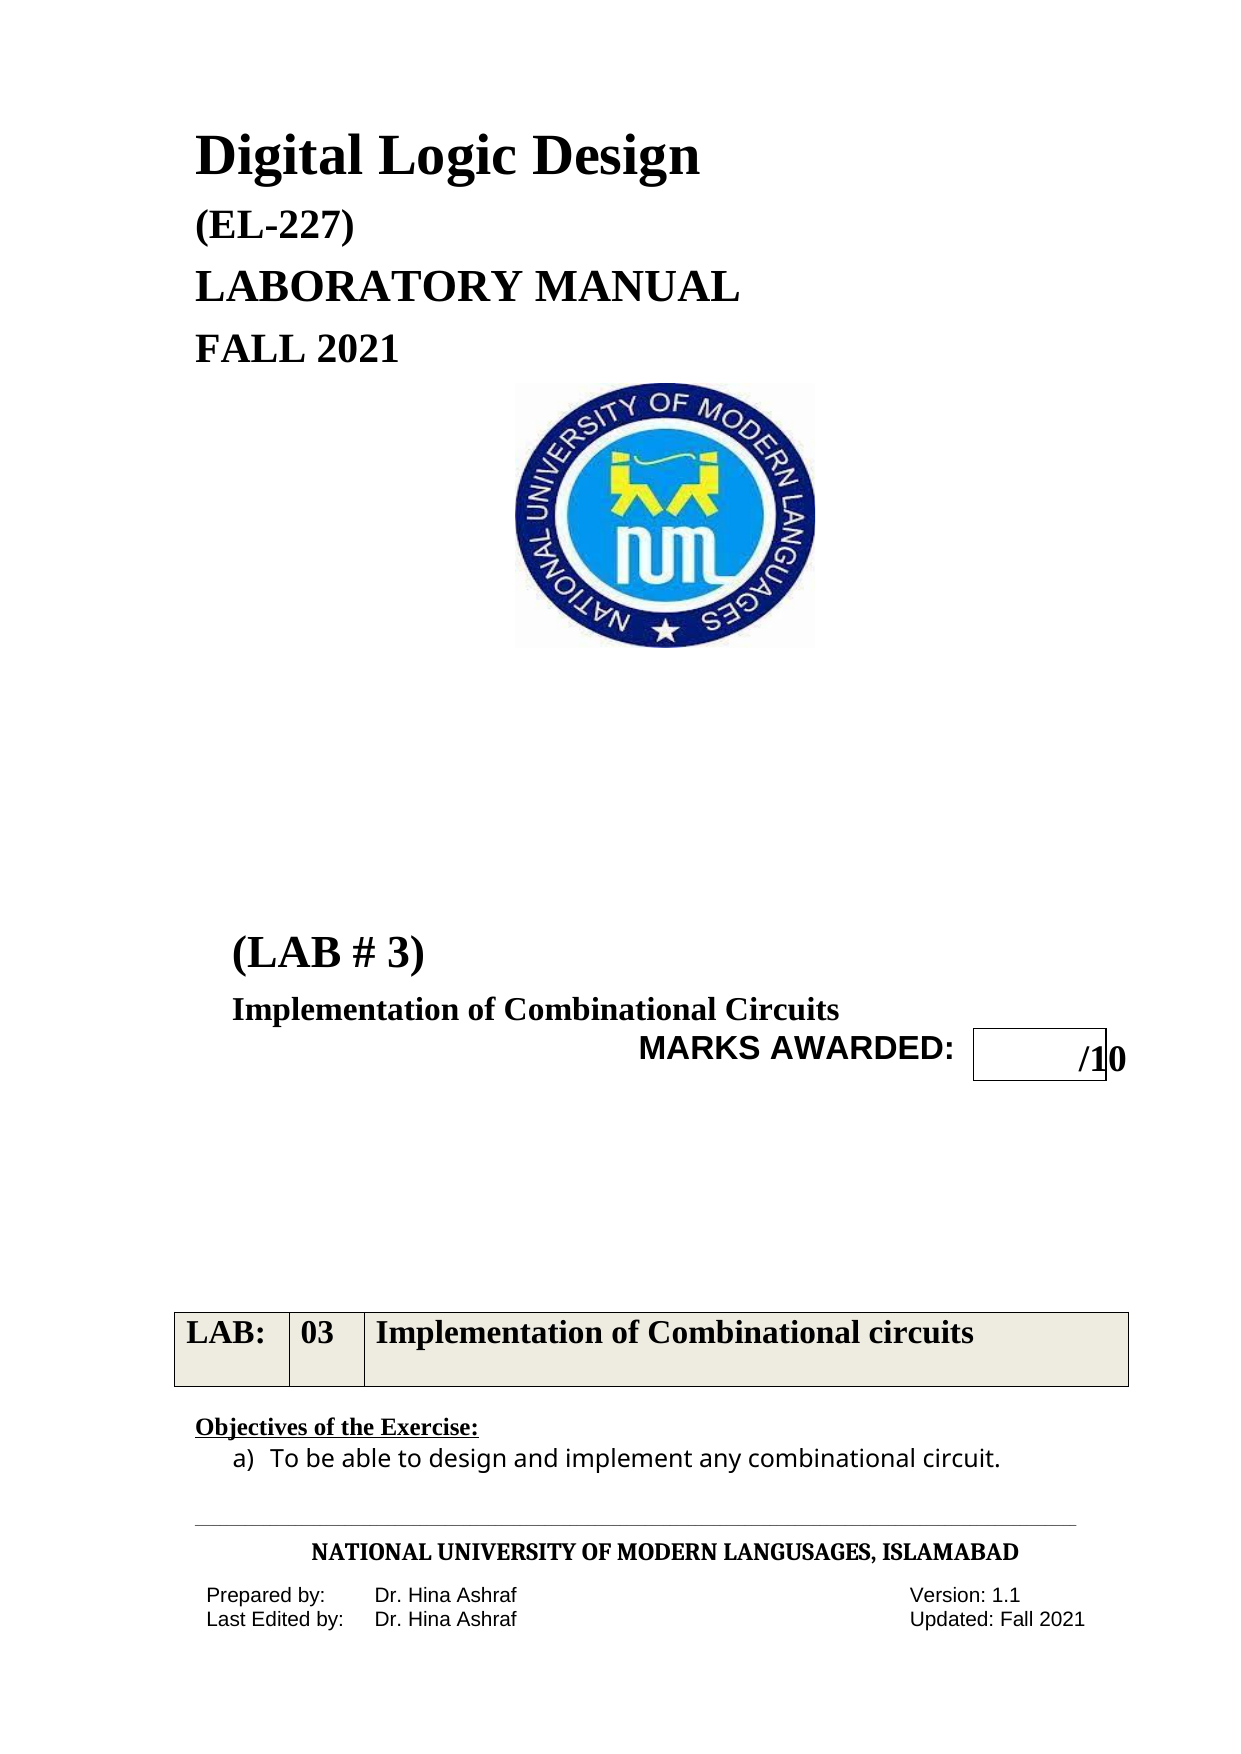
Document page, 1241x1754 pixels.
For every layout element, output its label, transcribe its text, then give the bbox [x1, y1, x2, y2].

list To be able to design and implement any combinational circuit. [232, 1440, 1135, 1474]
table_header LAB: [175, 1313, 289, 1386]
table_cell MARKS AWARDED: [220, 1028, 973, 1081]
table_cell LABORATORY MANUAL [184, 259, 1147, 324]
table_header Implementation of Combinational circuits [365, 1313, 1128, 1386]
picture [515, 383, 816, 648]
table_header (LAB # 3) [220, 925, 1110, 989]
table_header Digital Logic Design [184, 120, 1147, 199]
table_cell FALL 2021 [184, 324, 1147, 383]
table_cell (EL-227) [184, 199, 1147, 259]
text Objectives of the Exercise: [195, 1307, 1135, 1440]
table_header 03 [290, 1313, 364, 1386]
table_cell Implementation of Combinational Circuits [220, 990, 1110, 1028]
